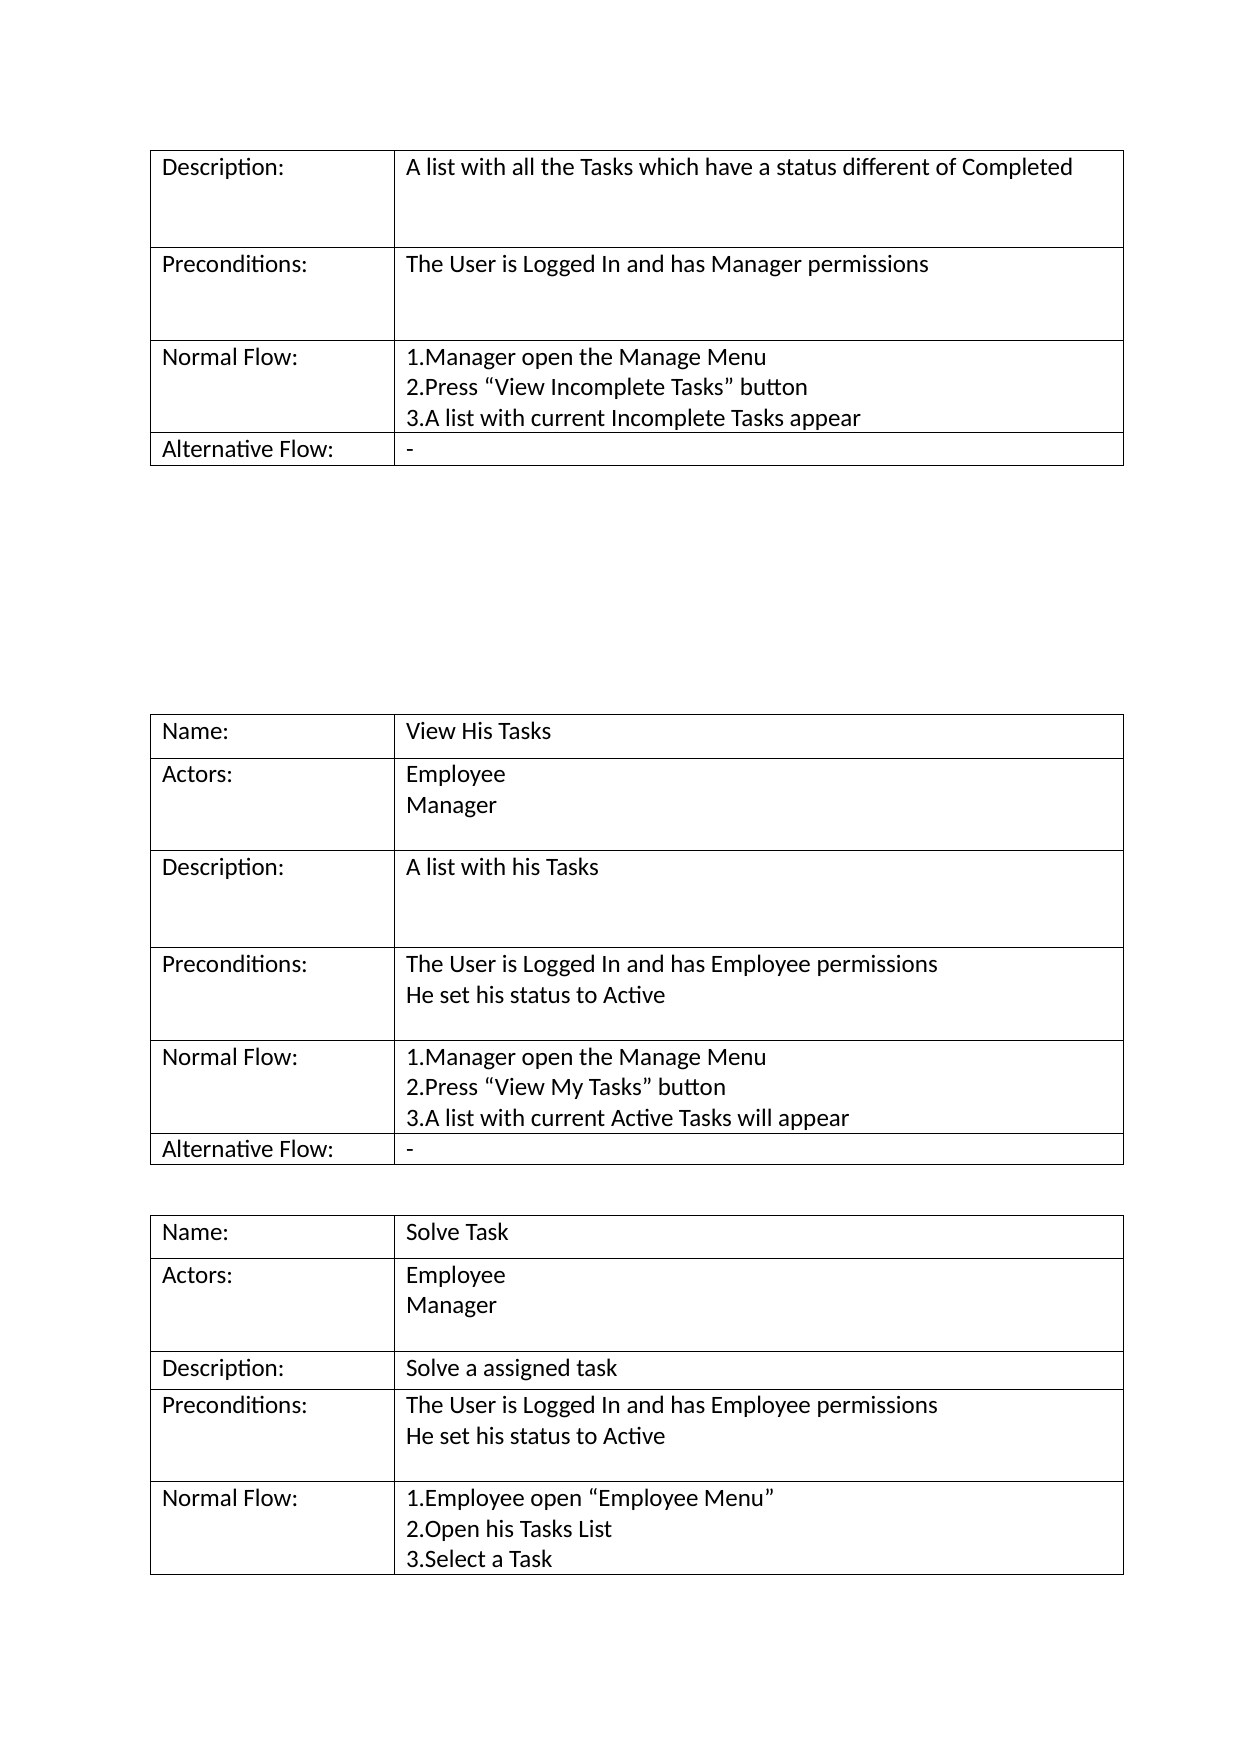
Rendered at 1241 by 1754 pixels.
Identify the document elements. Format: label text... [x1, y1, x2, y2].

table_cell Preconditions: [151, 248, 394, 339]
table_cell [395, 1482, 1123, 1574]
table_cell 1.Manager open the Manage Menu 2.Press “View My Tasks” button 3.A list with current Active Tasks will appear [395, 1041, 1123, 1133]
table_header Name: [151, 1216, 394, 1258]
table_cell The User is Logged In and has Employee permissions He set his status to Active [395, 948, 1123, 1040]
table_cell 1.Manager open the Manage Menu 2.Press “View Incomplete Tasks” button 3.A list with current Incomplete Tasks appear [395, 341, 1123, 432]
table_cell - [395, 1134, 1123, 1164]
table_cell Normal Flow: [151, 1041, 394, 1133]
table_cell Employee Manager [395, 759, 1123, 850]
table_cell Preconditions: [151, 948, 394, 1040]
table_cell Description: [151, 1352, 394, 1389]
table_cell Employee Manager [395, 1259, 1123, 1351]
table_cell Normal Flow: [151, 341, 394, 432]
table_cell The User is Logged In and has Manager permissions [395, 248, 1123, 339]
table_cell Normal Flow: [151, 1482, 394, 1574]
table_cell Alternative Flow: [151, 433, 394, 465]
table_cell The User is Logged In and has Employee permissions He set his status to Active [395, 1390, 1123, 1481]
table_cell Alternative Flow: [151, 1134, 394, 1164]
table_cell Description: [151, 851, 394, 947]
table_cell - [395, 433, 1123, 465]
table_cell Actors: [151, 1259, 394, 1351]
table_cell A list with his Tasks [395, 851, 1123, 947]
table_cell Solve a assigned task [395, 1352, 1123, 1389]
table_cell Actors: [151, 759, 394, 850]
table_cell A list with all the Tasks which have a status different of Completed [395, 151, 1123, 247]
table_header View His Tasks [395, 715, 1123, 758]
table_cell Preconditions: [151, 1390, 394, 1481]
table_header Name: [151, 715, 394, 758]
table_cell Description: [151, 151, 394, 247]
table_header Solve Task [395, 1216, 1123, 1258]
